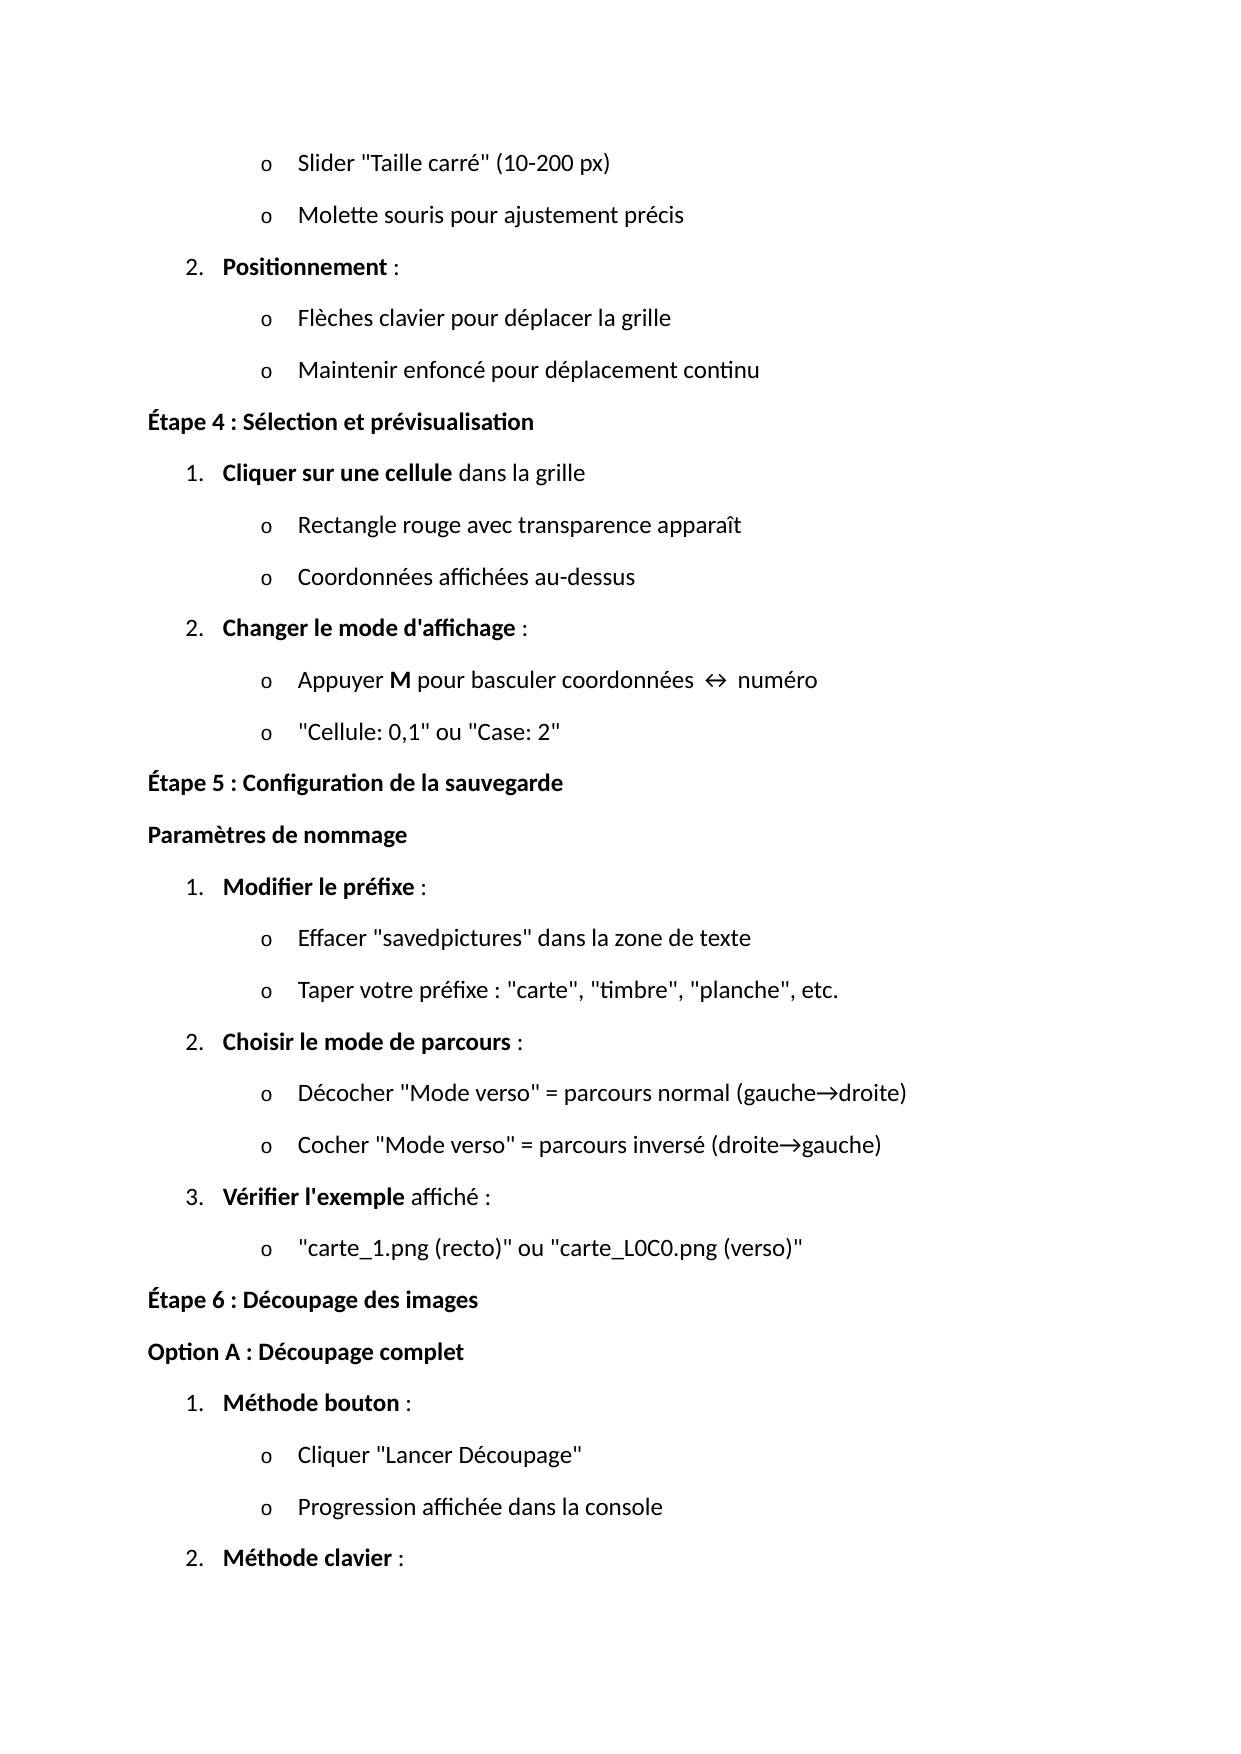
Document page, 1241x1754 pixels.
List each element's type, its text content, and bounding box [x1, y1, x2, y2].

list Flèches clavier pour déplacer la grille [260, 303, 1093, 333]
list Méthode bouton : [185, 1388, 1093, 1418]
list Taper votre préfixe : "carte", "timbre", "planche", etc. [260, 974, 1093, 1005]
list Effacer "savedpictures" dans la zone de texte [260, 923, 1093, 953]
list Cliquer sur une cellule dans la grille [185, 458, 1093, 488]
list Cliquer "Lancer Découpage" [260, 1439, 1093, 1470]
list Modifier le préfixe : [185, 871, 1093, 901]
list Appuyer M pour basculer coordonnées ↔ numéro [260, 664, 1093, 695]
text Étape 6 : Découpage des images [148, 1284, 1093, 1315]
text Paramètres de nommage [148, 819, 1093, 850]
list Molette souris pour ajustement précis [260, 199, 1093, 230]
list Slider "Taille carré" (10-200 px) [260, 148, 1093, 178]
list Vérifier l'exemple affiché : [185, 1181, 1093, 1211]
list Choisir le mode de parcours : [185, 1026, 1093, 1056]
list Rectangle rouge avec transparence apparaît [260, 509, 1093, 540]
text Étape 4 : Sélection et prévisualisation [148, 406, 1093, 436]
list Méthode clavier : [185, 1543, 1093, 1573]
list Coordonnées affichées au-dessus [260, 561, 1093, 591]
list Cocher "Mode verso" = parcours inversé (droite→gauche) [260, 1129, 1093, 1160]
text Étape 5 : Configuration de la sauvegarde [148, 768, 1093, 798]
list "Cellule: 0,1" ou "Case: 2" [260, 716, 1093, 746]
list Progression affichée dans la console [260, 1491, 1093, 1521]
list Maintenir enfoncé pour déplacement continu [260, 354, 1093, 385]
list Positionnement : [185, 251, 1093, 281]
list Changer le mode d'affichage : [185, 613, 1093, 643]
list "carte_1.png (recto)" ou "carte_L0C0.png (verso)" [260, 1233, 1093, 1263]
text Option A : Découpage complet [148, 1336, 1093, 1366]
list Décocher "Mode verso" = parcours normal (gauche→droite) [260, 1078, 1093, 1108]
